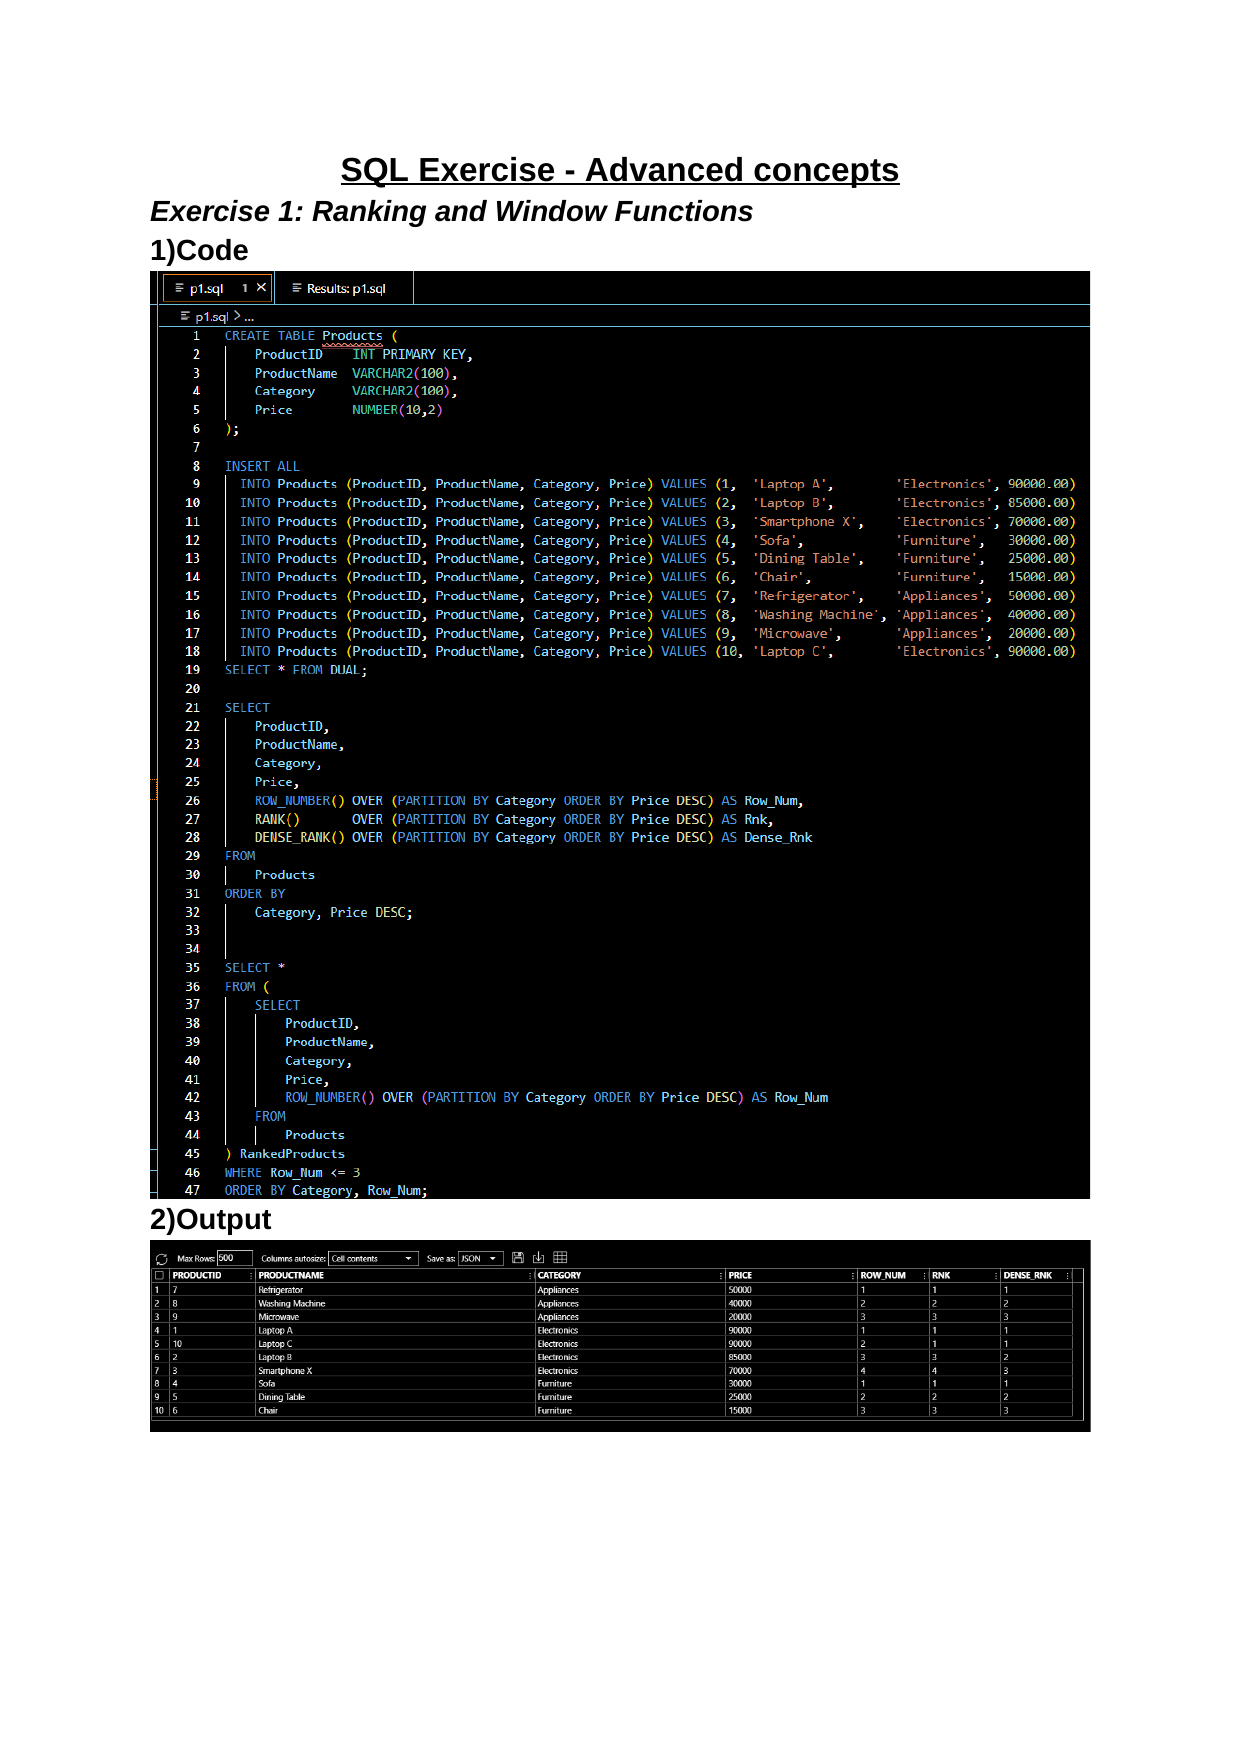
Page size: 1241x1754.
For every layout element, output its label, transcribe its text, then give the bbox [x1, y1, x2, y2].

text Exercise 1: Ranking and Window Functions [150, 194, 1090, 228]
text SQL Exercise - Advanced concepts [150, 150, 1090, 188]
picture [150, 271, 1091, 1199]
text 1)Code [150, 233, 1090, 266]
text 2)Output [150, 1202, 1090, 1236]
picture [150, 1240, 1091, 1432]
